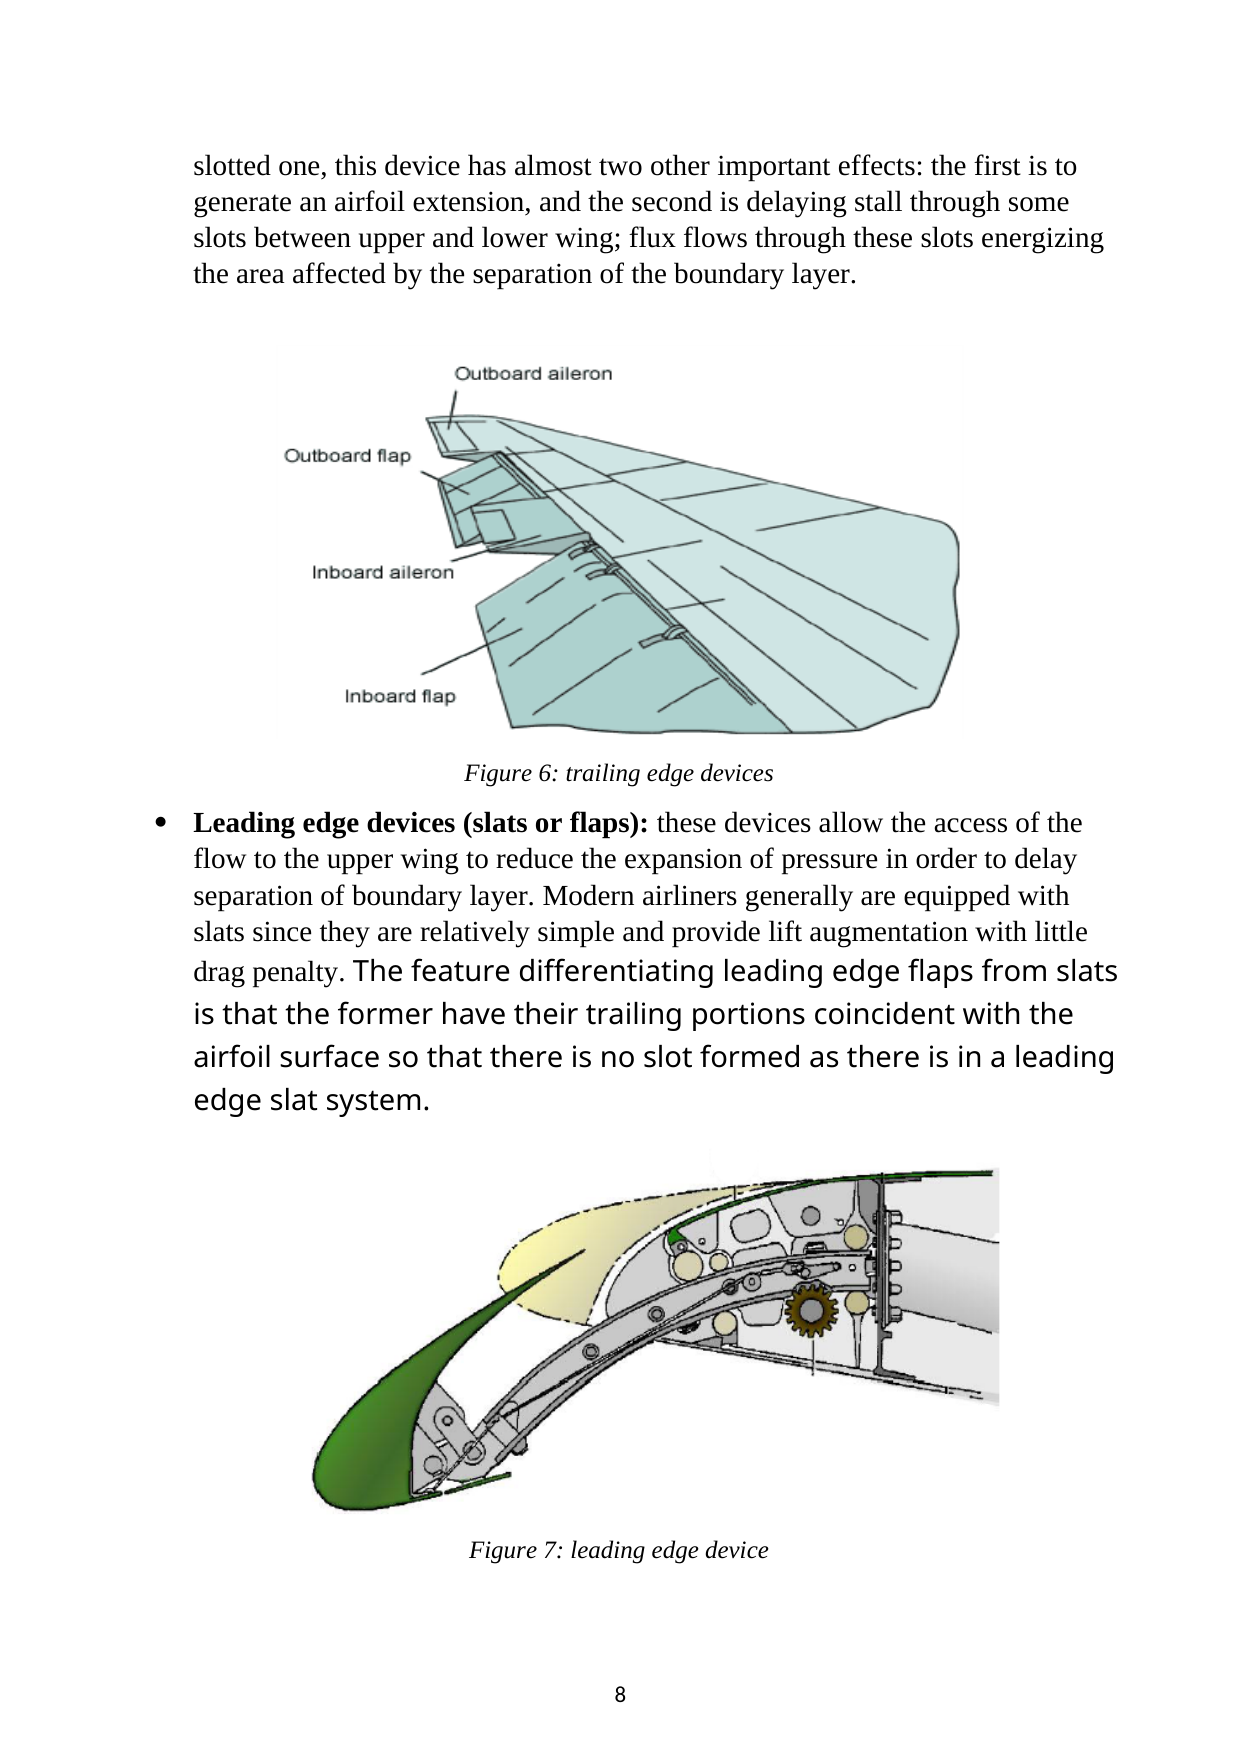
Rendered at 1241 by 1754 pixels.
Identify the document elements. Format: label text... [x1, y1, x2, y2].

list Leading edge devices (slats or flaps): these devices allow the access of the flow to the upper wing to reduce the expansion of pressure in order to delay separation of boundary layer. Modern airliners generally are equipped with slats since they are relatively simple and provide lift augmentation with little drag penalty. The feature differentiating leading edge flaps from slats is that the former have their trailing portions coincident with the airfoil surface so that there is no slot formed as there is in a leading edge slat system. [156, 805, 1122, 1119]
text Figure 7: leading edge device [118, 1535, 1122, 1564]
picture [170, 1138, 1071, 1517]
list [156, 148, 1122, 289]
picture [276, 345, 965, 739]
text Figure 6: trailing edge devices [118, 758, 1122, 786]
